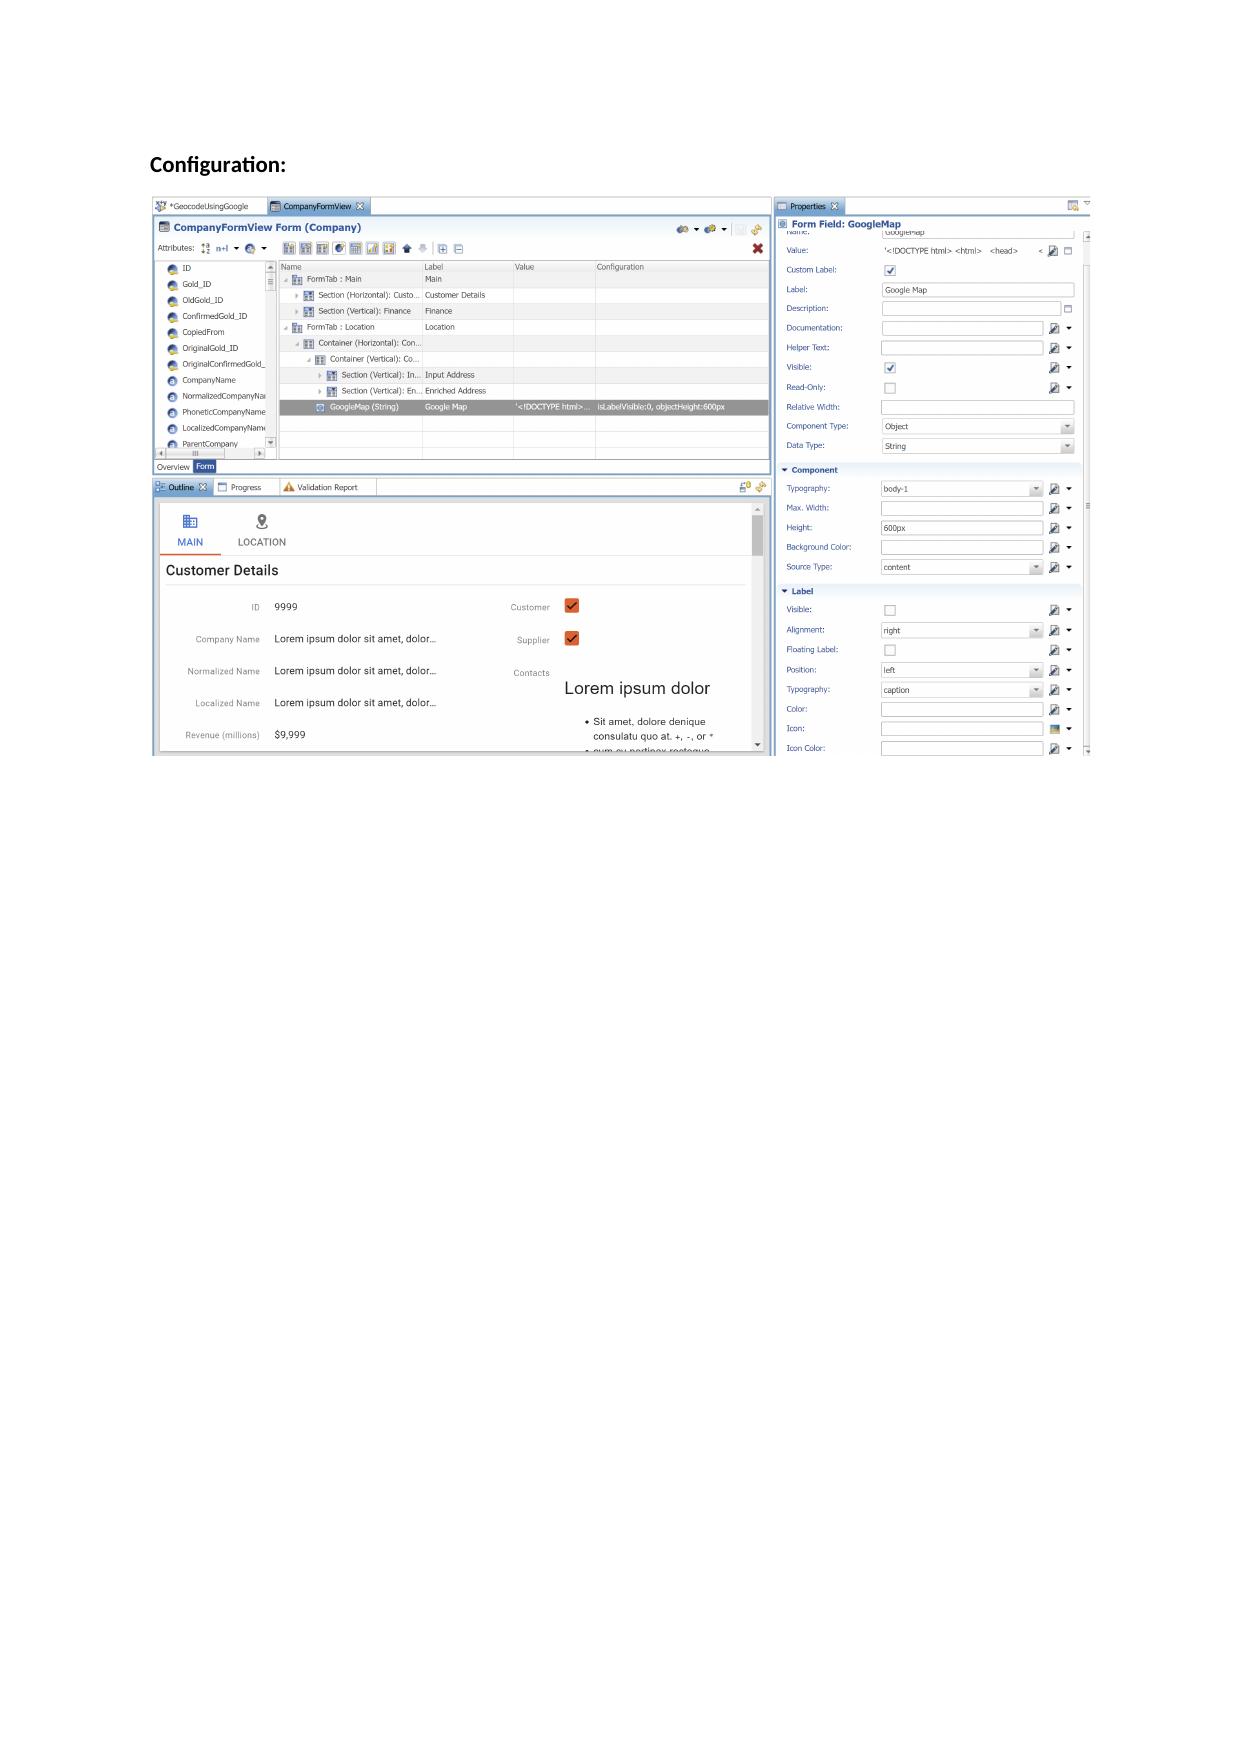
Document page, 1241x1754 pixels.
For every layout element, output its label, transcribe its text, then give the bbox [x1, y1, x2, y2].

text Configuration: [150, 150, 1090, 178]
picture [150, 196, 1091, 756]
